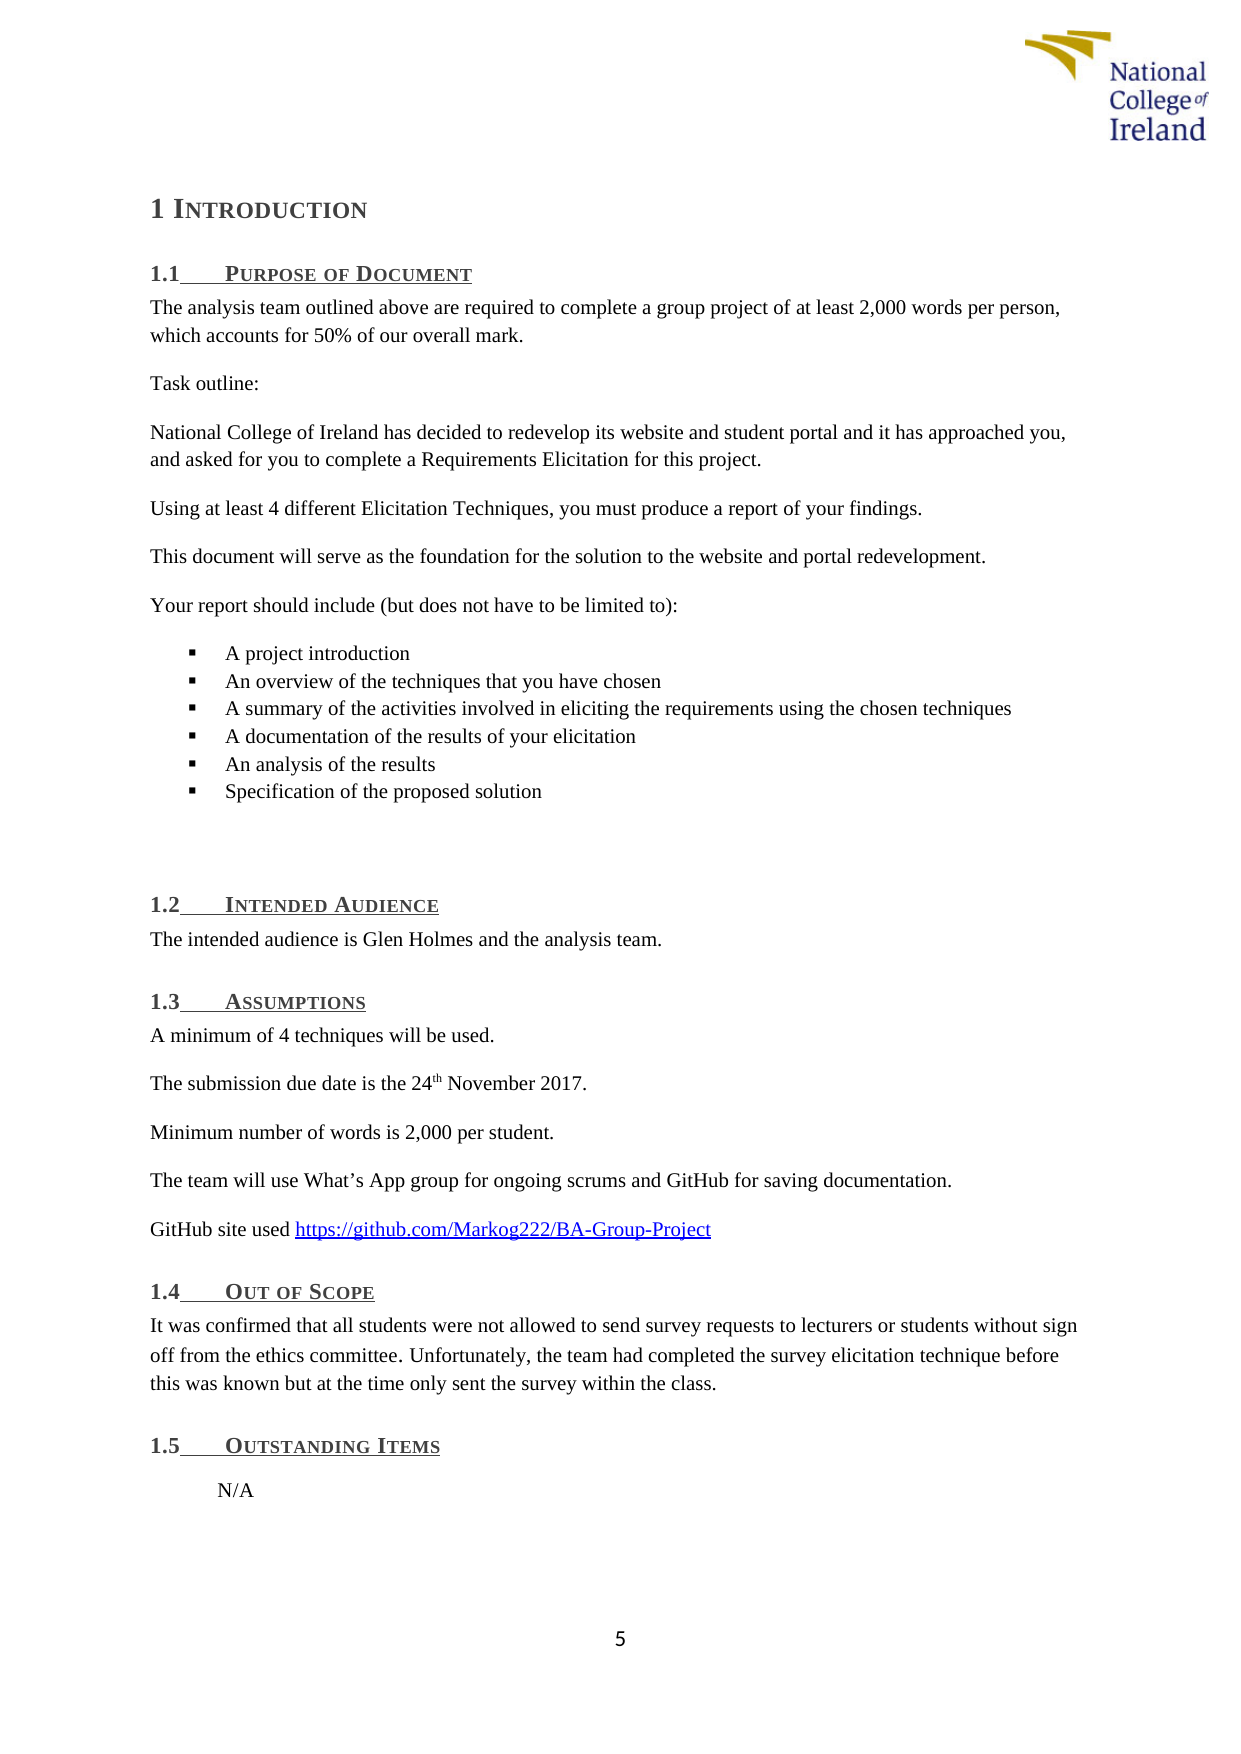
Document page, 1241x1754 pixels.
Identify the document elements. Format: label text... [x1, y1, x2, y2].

text GitHub site used https://github.com/Markog222/BA-Group-Project [150, 1217, 1090, 1241]
text Your report should include (but does not have to be limited to): [150, 593, 1090, 617]
text National College of Ireland has decided to redevelop its website and student portal and it has approached you, and asked for you to complete a Requirements Elicitation for this project. [150, 420, 1090, 471]
text It was confirmed that all students were not allowed to send survey requests to lecturers or students without sign off from the ethics committee. Unfortunately, the team had completed the survey elicitation technique before this was known but at the time only sent the survey within the class. [150, 1313, 1090, 1395]
subtitle 1 Introduction [150, 189, 1090, 226]
list A project introduction [187, 641, 1090, 665]
text The submission due date is the 24th November 2017. [150, 1071, 1090, 1095]
subtitle Outstanding Items [150, 1423, 1090, 1461]
subtitle Out of Scope [150, 1269, 1090, 1307]
text Task outline: [150, 371, 1090, 395]
list A documentation of the results of your elicitation [187, 724, 1090, 748]
picture [1025, 30, 1209, 141]
subtitle Purpose of Document [150, 251, 1090, 289]
text The team will use What’s App group for ongoing scrums and GitHub for saving documentation. [150, 1168, 1090, 1192]
text A minimum of 4 techniques will be used. [150, 1023, 1090, 1047]
text The intended audience is Glen Holmes and the analysis team. [150, 926, 1090, 951]
list Specification of the proposed solution [187, 779, 1090, 803]
list A summary of the activities involved in eliciting the requirements using the chosen techniques [187, 696, 1090, 720]
text N/A [217, 1467, 1090, 1504]
subtitle Intended Audience [150, 883, 1090, 920]
subtitle Assumptions [150, 979, 1090, 1017]
list An analysis of the results [187, 751, 1090, 776]
text The analysis team outlined above are required to complete a group project of at least 2,000 words per person, which accounts for 50% of our overall mark. [150, 295, 1090, 347]
text Using at least 4 different Elicitation Techniques, you must produce a report of your findings. [150, 496, 1090, 520]
text Minimum number of words is 2,000 per student. [150, 1120, 1090, 1144]
list An overview of the techniques that you have chosen [187, 669, 1090, 693]
text This document will serve as the foundation for the solution to the website and portal redevelopment. [150, 544, 1090, 568]
